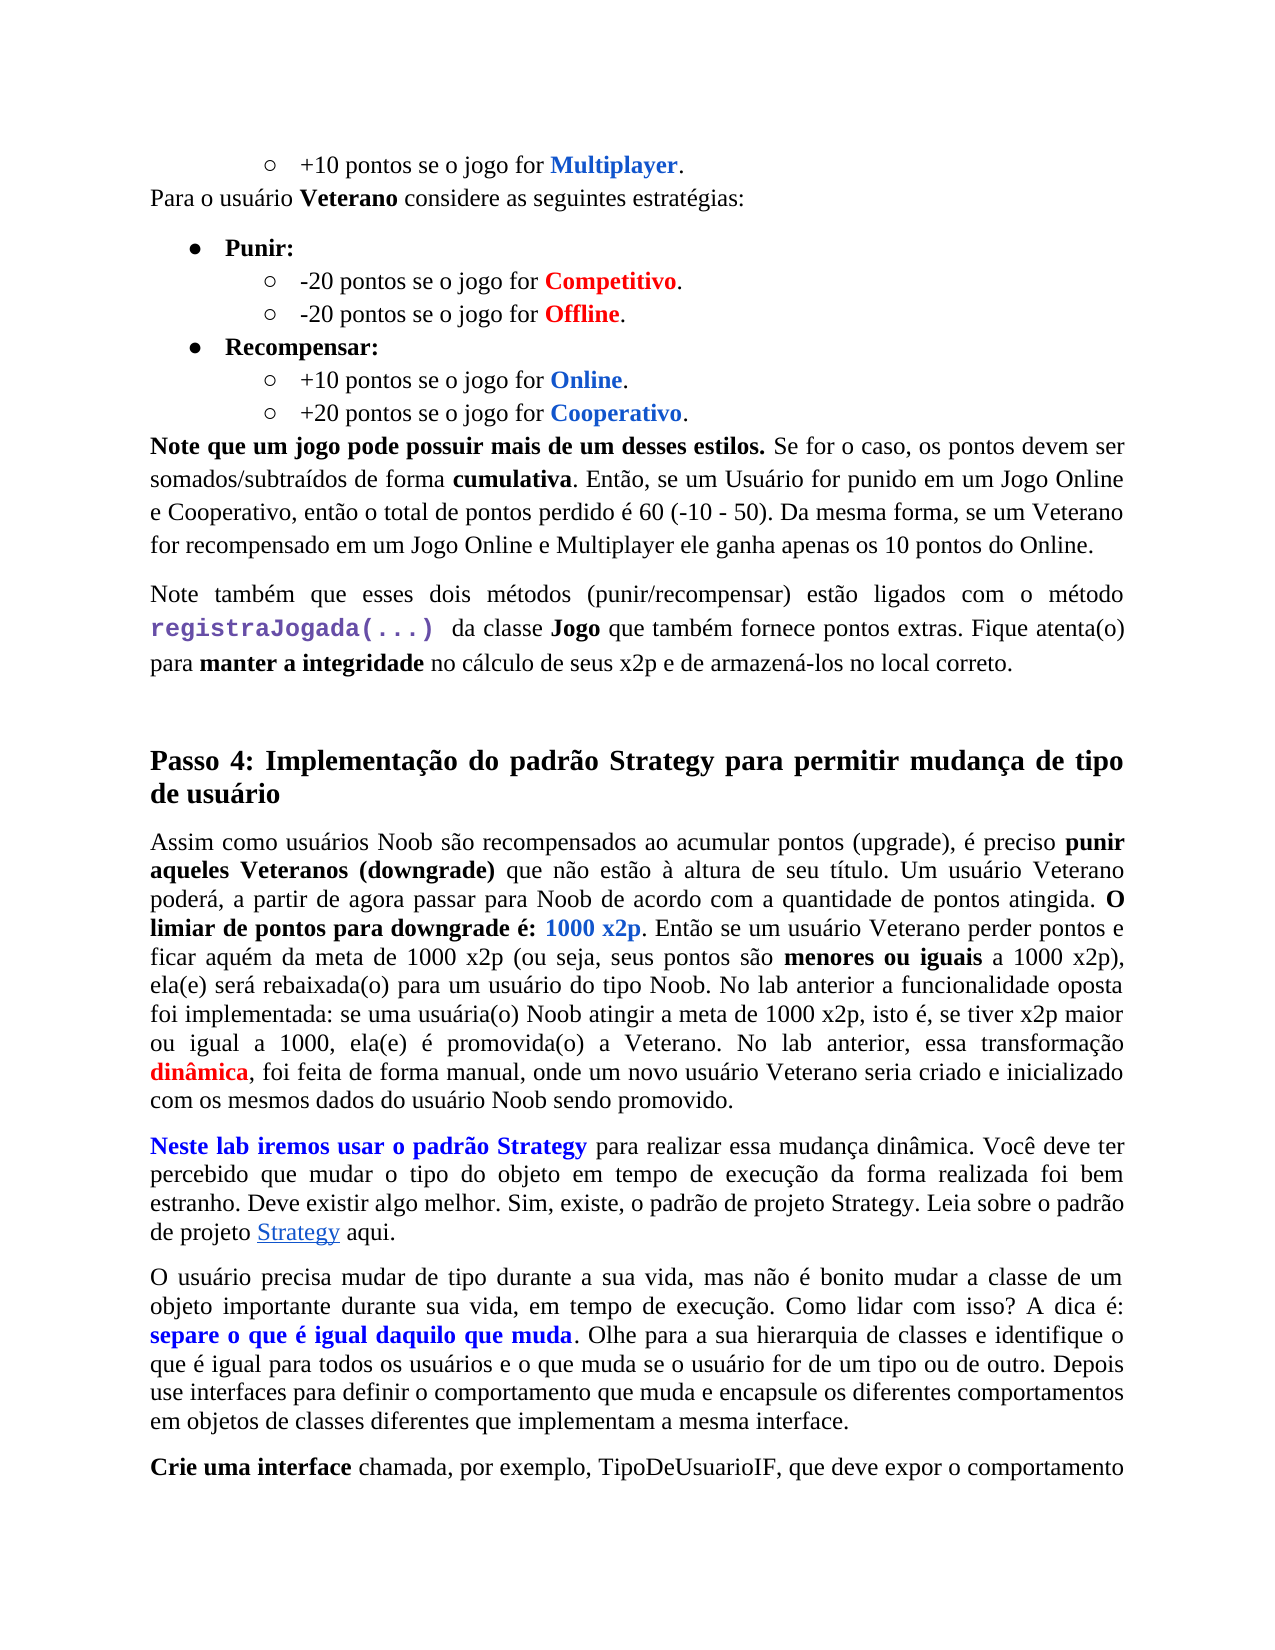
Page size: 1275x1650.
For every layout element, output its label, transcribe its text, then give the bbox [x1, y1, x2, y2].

text O usuário precisa mudar de tipo durante a sua vida, mas não é bonito mudar a classe de um objeto importante durante sua vida, em tempo de execução. Como lidar com isso? A dica é: separe o que é igual daquilo que muda. Olhe para a sua hierarquia de classes e identifique o que é igual para todos os usuários e o que muda se o usuário for de um tipo ou de outro. Depois use interfaces para definir o comportamento que muda e encapsule os diferentes comportamentos em objetos de classes diferentes que implementam a mesma interface. [150, 1262, 1125, 1435]
list -20 pontos se o jogo for Competitivo. [262, 266, 1125, 294]
text Neste lab iremos usar o padrão Strategy para realizar essa mudança dinâmica. Você deve ter percebido que mudar o tipo do objeto em tempo de execução da forma realizada foi bem estranho. Deve existir algo melhor. Sim, existe, o padrão de projeto Strategy. Leia sobre o padrão de projeto Strategy aqui. [150, 1131, 1125, 1246]
list -20 pontos se o jogo for Offline. [262, 299, 1125, 327]
list +10 pontos se o jogo for Online. [262, 365, 1125, 393]
list Recompensar: [187, 332, 1125, 361]
text Assim como usuários Noob são recompensados ao acumular pontos (upgrade), é preciso punir aqueles Veteranos (downgrade) que não estão à altura de seu título. Um usuário Veterano poderá, a partir de agora passar para Noob de acordo com a quantidade de pontos atingida. O limiar de pontos para downgrade é: 1000 x2p. Então se um usuário Veterano perder pontos e ficar aquém da meta de 1000 x2p (ou seja, seus pontos são menores ou iguais a 1000 x2p), ela(e) será rebaixada(o) para um usuário do tipo Noob. No lab anterior a funcionalidade oposta foi implementada: se uma usuária(o) Noob atingir a meta de 1000 x2p, isto é, se tiver x2p maior ou igual a 1000, ela(e) é promovida(o) a Veterano. No lab anterior, essa transformação dinâmica, foi feita de forma manual, onde um novo usuário Veterano seria criado e inicializado com os mesmos dados do usuário Noob sendo promovido. [150, 827, 1125, 1114]
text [150, 1452, 1125, 1480]
text Note também que esses dois métodos (punir/recompensar) estão ligados com o método registraJogada(...) da classe Jogo que também fornece pontos extras. Fique atenta(o) para manter a integridade no cálculo de seus x2p e de armazená-los no local correto. [150, 579, 1125, 676]
text Passo 4: Implementação do padrão Strategy para permitir mudança de tipo de usuário [150, 743, 1125, 810]
list +20 pontos se o jogo for Cooperativo. [262, 398, 1125, 427]
text Para o usuário Veterano considere as seguintes estratégias: [150, 183, 1125, 212]
list Punir: [187, 233, 1125, 261]
list +10 pontos se o jogo for Multiplayer. [262, 150, 1125, 179]
text Note que um jogo pode possuir mais de um desses estilos. Se for o caso, os pontos devem ser somados/subtraídos de forma cumulativa. Então, se um Usuário for punido em um Jogo Online e Cooperativo, então o total de pontos perdido é 60 (-10 - 50). Da mesma forma, se um Veterano for recompensado em um Jogo Online e Multiplayer ele ganha apenas os 10 pontos do Online. [150, 431, 1125, 559]
